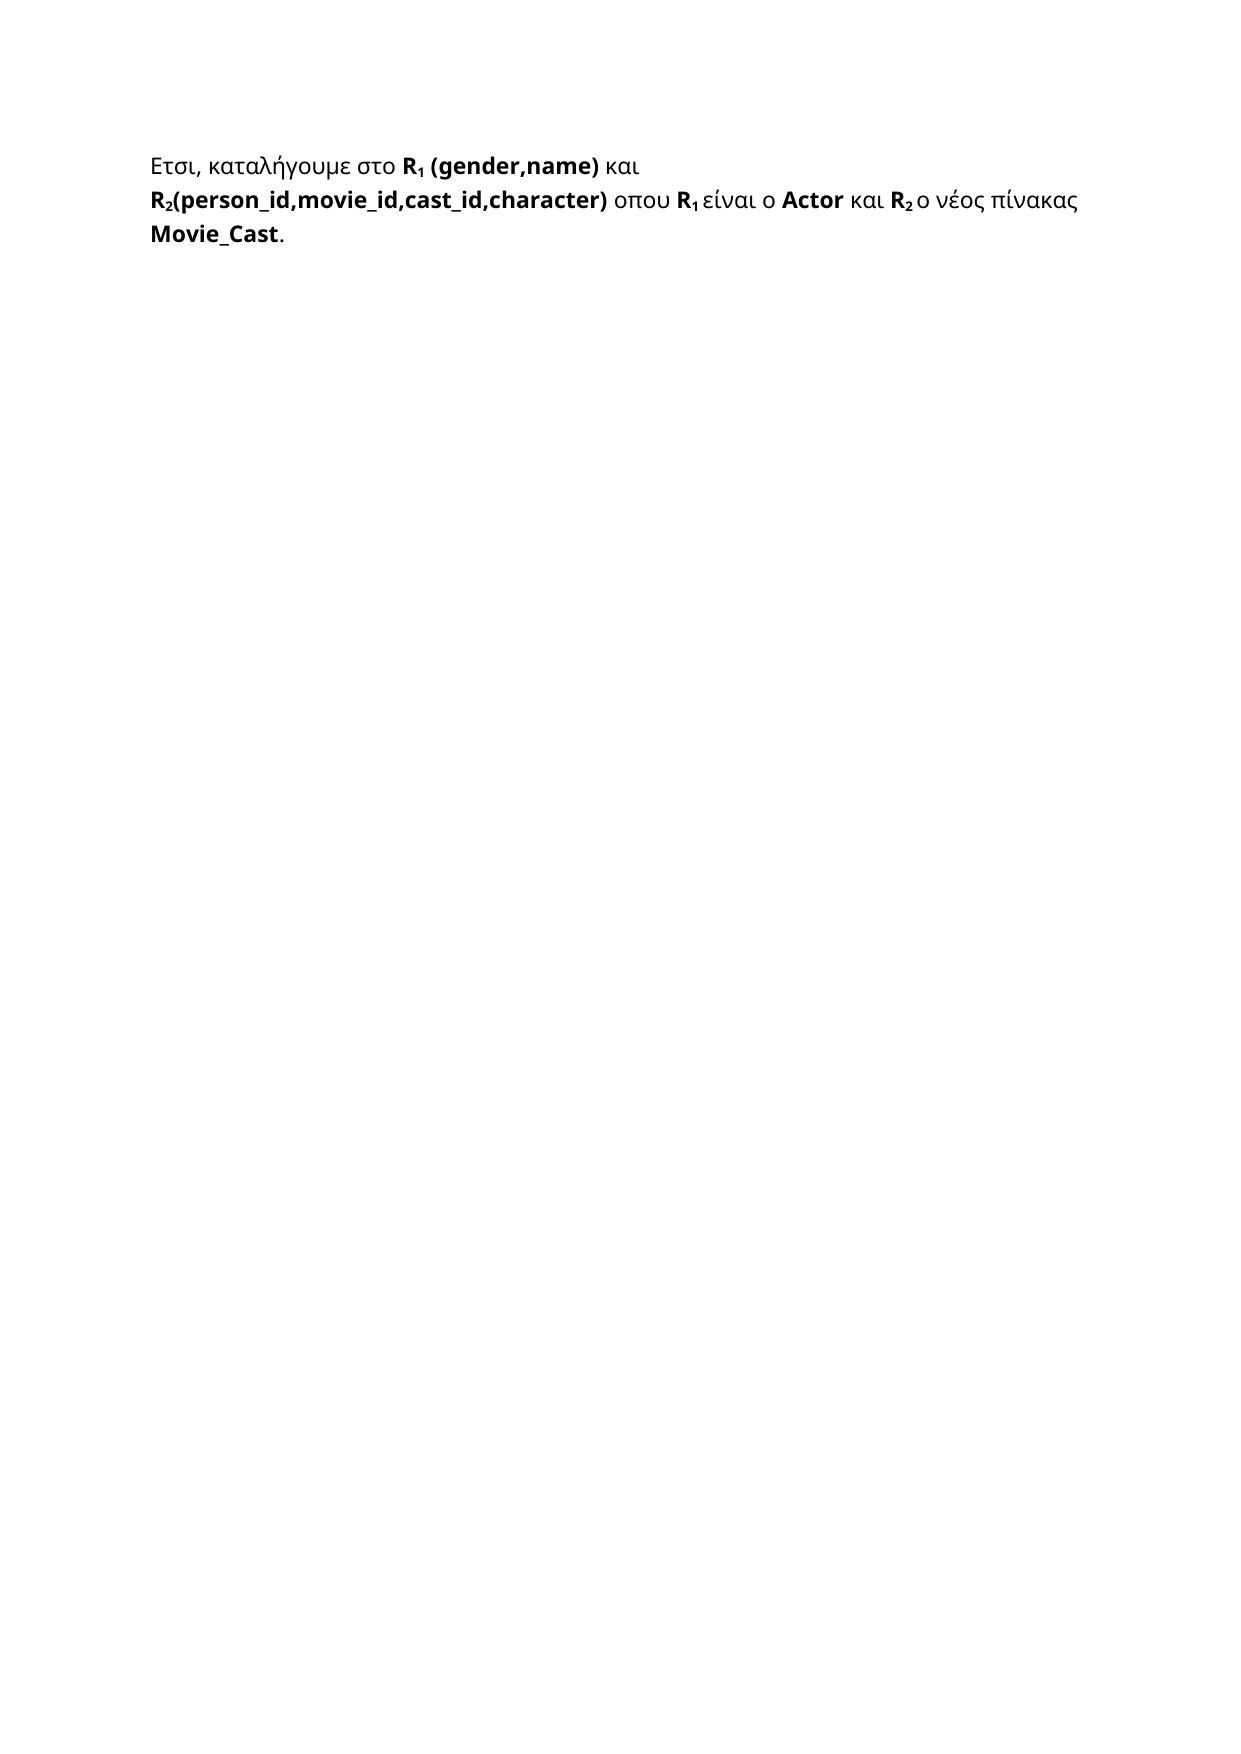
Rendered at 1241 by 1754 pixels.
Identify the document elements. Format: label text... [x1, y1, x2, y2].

text Ετσι, καταλήγουμε στο R1 (gender,name) και R2(person_id,movie_id,cast_id,character) οπου R1 είναι ο Actor και R2 ο νέος πίνακας Movie_Cast. [150, 150, 1090, 249]
